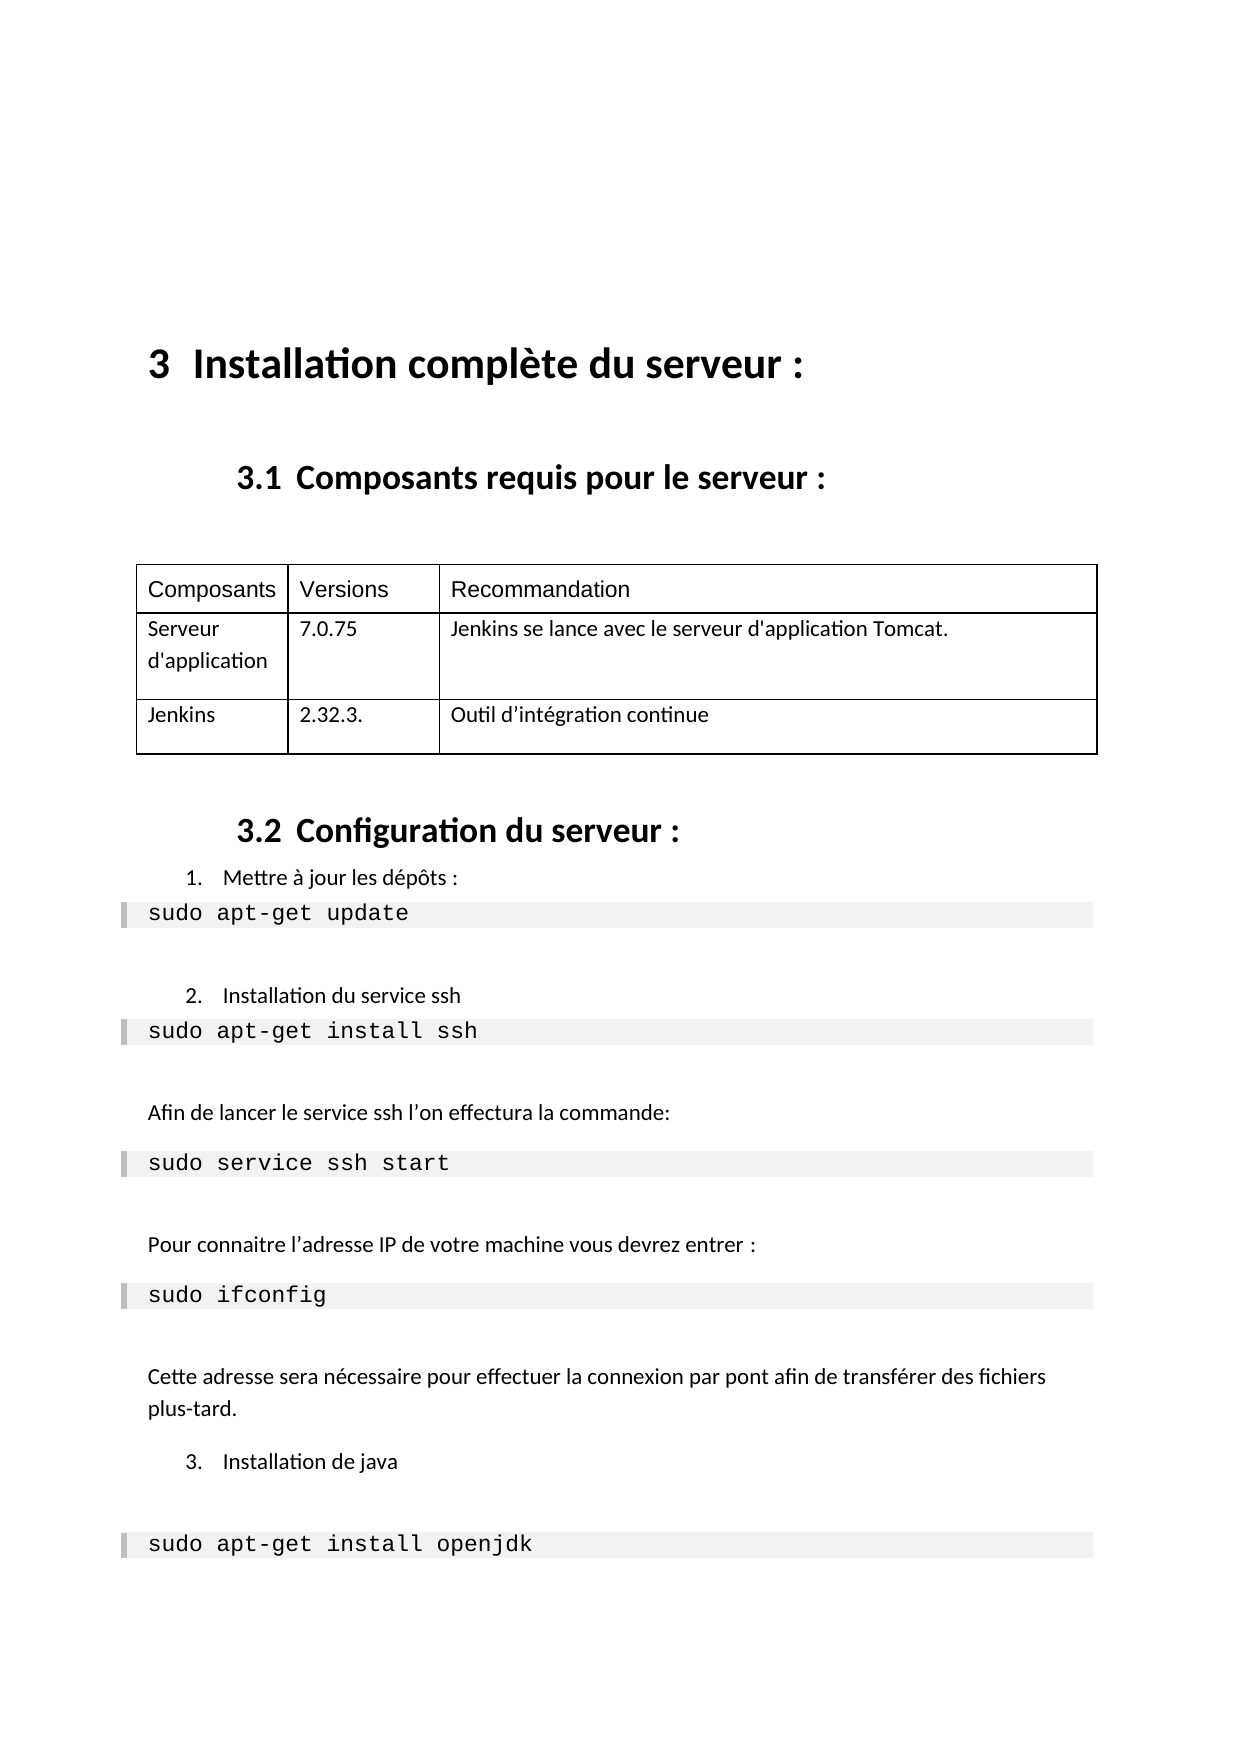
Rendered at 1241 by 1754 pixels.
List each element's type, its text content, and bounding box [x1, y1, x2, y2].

table_cell 2.32.3. [289, 700, 439, 753]
list Installation du service ssh [185, 981, 1093, 1009]
subtitle Configuration du serveur : [236, 808, 1093, 851]
text sudo apt-get update [127, 902, 1093, 928]
text sudo service ssh start [127, 1151, 1093, 1177]
table_header Recommandation [440, 565, 1096, 612]
text sudo ifconfig [127, 1283, 1093, 1309]
text Pour connaitre l’adresse IP de votre machine vous devrez entrer : [148, 1230, 1093, 1258]
text sudo apt-get install ssh [127, 1019, 1093, 1045]
list Installation de java [185, 1447, 1093, 1475]
text Afin de lancer le service ssh l’on effectura la commande: [148, 1098, 1093, 1126]
list Mettre à jour les dépôts : [185, 863, 1093, 891]
table_header Versions [289, 565, 439, 612]
table_cell Serveur d'application [137, 614, 287, 699]
table_cell 7.0.75 [289, 614, 439, 699]
subtitle Composants requis pour le serveur : [236, 455, 1093, 498]
table_cell Jenkins [137, 700, 287, 753]
text Cette adresse sera nécessaire pour effectuer la connexion par pont afin de transférer des fichiers plus-tard. [148, 1362, 1093, 1422]
table_cell Outil d’intégration continue [440, 700, 1096, 753]
table_cell Jenkins se lance avec le serveur d'application Tomcat. [440, 614, 1096, 699]
table_header Composants [137, 565, 287, 612]
text sudo apt-get install openjdk [121, 1532, 1093, 1558]
subtitle Installation complète du serveur : [148, 336, 1093, 389]
